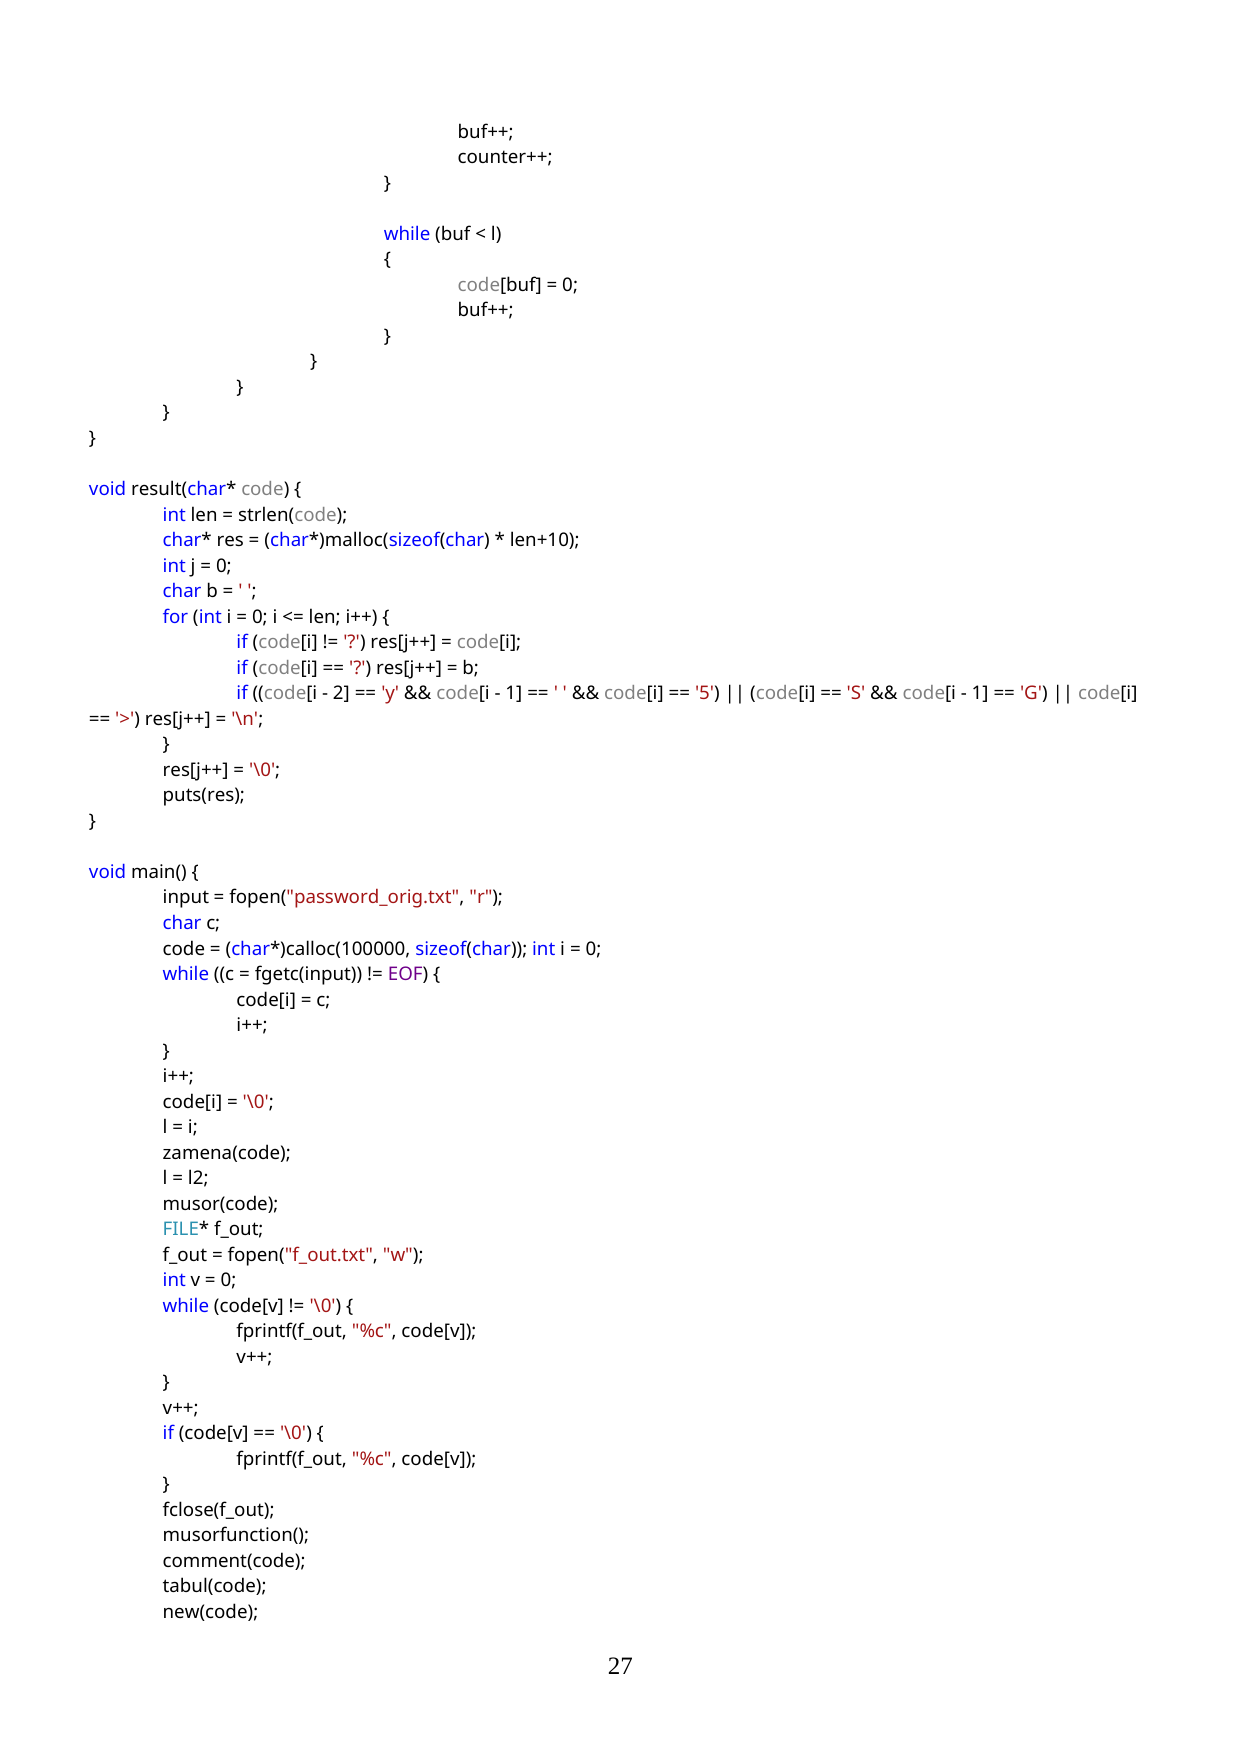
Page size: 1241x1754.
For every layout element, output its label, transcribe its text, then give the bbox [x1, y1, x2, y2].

text l = l2; [89, 1164, 1152, 1190]
text { [89, 246, 1152, 271]
text v++; [89, 1394, 1152, 1420]
text l = i; [89, 1113, 1152, 1139]
text f_out = fopen("f_out.txt", "w"); [89, 1241, 1152, 1267]
text musor(code); [89, 1190, 1152, 1216]
text char c; [89, 909, 1152, 935]
text FILE* f_out; [89, 1216, 1152, 1241]
text if (code[i] != '?') res[j++] = code[i]; [89, 628, 1152, 654]
text } [89, 1471, 1152, 1496]
text i++; [89, 1011, 1152, 1037]
text } [89, 731, 1152, 756]
text if (code[i] == '?') res[j++] = b; [89, 654, 1152, 679]
text if ((code[i - 2] == 'y' && code[i - 1] == ' ' && code[i] == '5') || (code[i] == 'S' && code[i - 1] == 'G') || code[i] == '>') res[j++] = '\n'; [89, 679, 1152, 731]
text counter++; [89, 144, 1152, 169]
text code[buf] = 0; [89, 271, 1152, 297]
text } [89, 1037, 1152, 1062]
text fprintf(f_out, "%c", code[v]); [89, 1445, 1152, 1471]
text } [89, 399, 1152, 424]
text } [89, 348, 1152, 373]
text } [89, 1369, 1152, 1394]
text musorfunction(); [89, 1522, 1152, 1547]
text for (int i = 0; i <= len; i++) { [89, 603, 1152, 628]
text int v = 0; [89, 1267, 1152, 1292]
text v++; [89, 1343, 1152, 1369]
text char b = ' '; [89, 577, 1152, 603]
text while (code[v] != '\0') { [89, 1292, 1152, 1318]
text code[i] = c; [89, 986, 1152, 1011]
text zamena(code); [89, 1139, 1152, 1164]
text code = (char*)calloc(100000, sizeof(char)); int i = 0; [89, 935, 1152, 960]
text puts(res); [89, 782, 1152, 807]
text buf++; [89, 297, 1152, 322]
text comment(code); [89, 1547, 1152, 1573]
text i++; [89, 1062, 1152, 1088]
text while (buf < l) [89, 220, 1152, 246]
text } [89, 169, 1152, 195]
text res[j++] = '\0'; [89, 756, 1152, 782]
text char* res = (char*)malloc(sizeof(char) * len+10); [89, 526, 1152, 552]
text int j = 0; [89, 552, 1152, 577]
text while ((c = fgetc(input)) != EOF) { [89, 960, 1152, 986]
text } [89, 424, 1152, 450]
text input = fopen("password_orig.txt", "r"); [89, 884, 1152, 909]
text code[i] = '\0'; [89, 1088, 1152, 1113]
text } [89, 373, 1152, 399]
text void result(char* code) { [89, 475, 1152, 501]
text } [89, 807, 1152, 833]
text int len = strlen(code); [89, 501, 1152, 526]
text } [89, 322, 1152, 348]
text tabul(code); [89, 1573, 1152, 1598]
text buf++; [89, 118, 1152, 144]
text void main() { [89, 858, 1152, 884]
text fclose(f_out); [89, 1496, 1152, 1522]
text new(code); [89, 1598, 1152, 1624]
text fprintf(f_out, "%c", code[v]); [89, 1318, 1152, 1343]
text if (code[v] == '\0') { [89, 1420, 1152, 1445]
